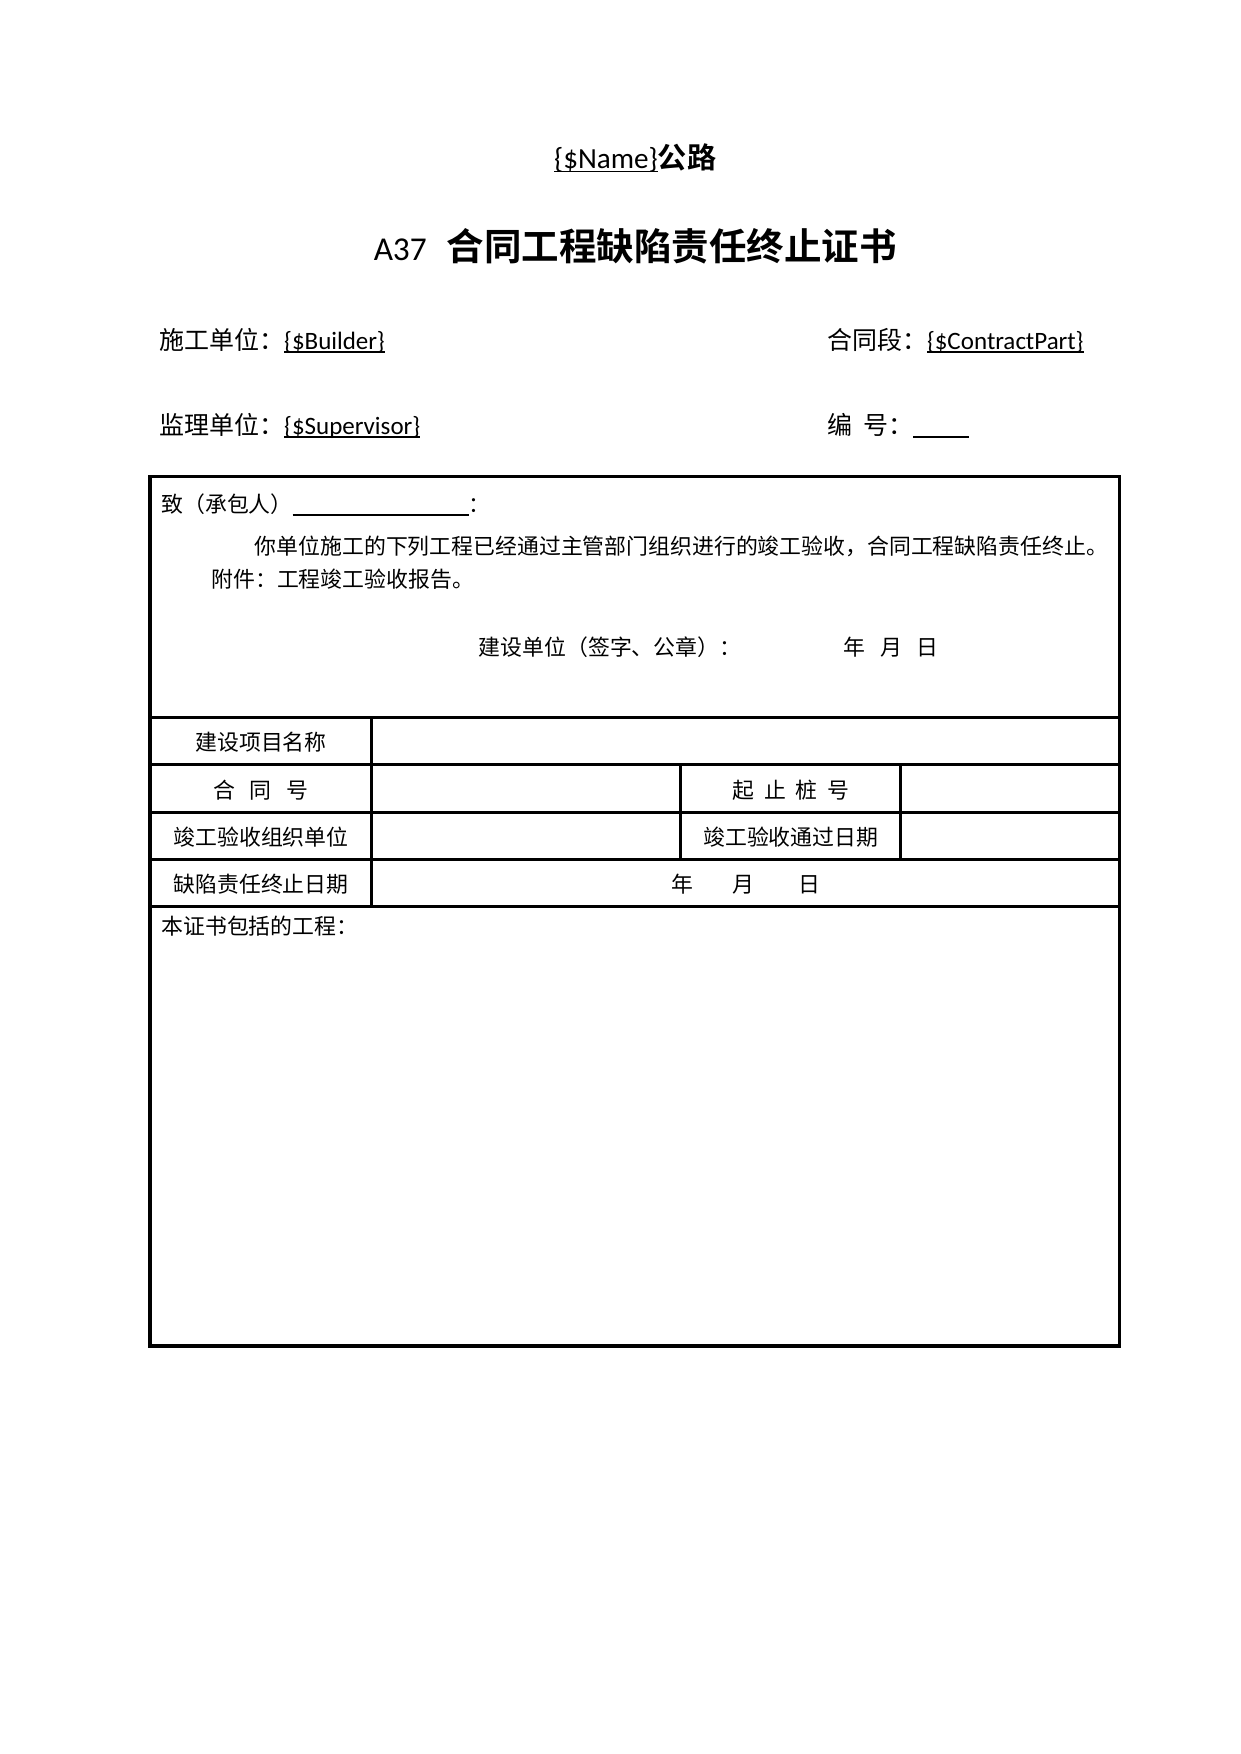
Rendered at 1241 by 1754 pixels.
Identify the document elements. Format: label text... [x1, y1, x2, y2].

table_cell 本证书包括的工程： [152, 908, 1118, 1344]
table_cell [902, 814, 1118, 858]
text A37 合同工程缺陷责任终止证书 [148, 211, 1122, 278]
table_cell [902, 766, 1118, 811]
table_cell 年 月 日 [373, 861, 1118, 905]
table_cell [373, 719, 1118, 763]
table_header 致（承包人） ： 你单位施工的下列工程已经通过主管部门组织进行的竣工验收，合同工程缺陷责任终止。 附件：工程竣工验收报告。 建设单位（签字、公章）： 年 月 日 项目技术负责人： 承包人： 年 月 日 [152, 478, 1118, 716]
table_cell [373, 766, 679, 811]
table_cell 建设项目名称 [152, 719, 370, 763]
table_cell 缺陷责任终止日期 [152, 861, 370, 905]
table_cell 竣工验收通过日期 [682, 814, 899, 858]
text {$Name}公路 [148, 122, 1122, 189]
text 施工单位：{$Builder} 合同段：{$ContractPart} [148, 305, 1122, 372]
text 监理单位：{$Supervisor} 编 号： [148, 390, 1122, 457]
table_cell [373, 814, 679, 858]
table_cell 起 止 桩 号 [682, 766, 899, 811]
table_cell 合 同 号 [152, 766, 370, 811]
table_cell 竣工验收组织单位 [152, 814, 370, 858]
